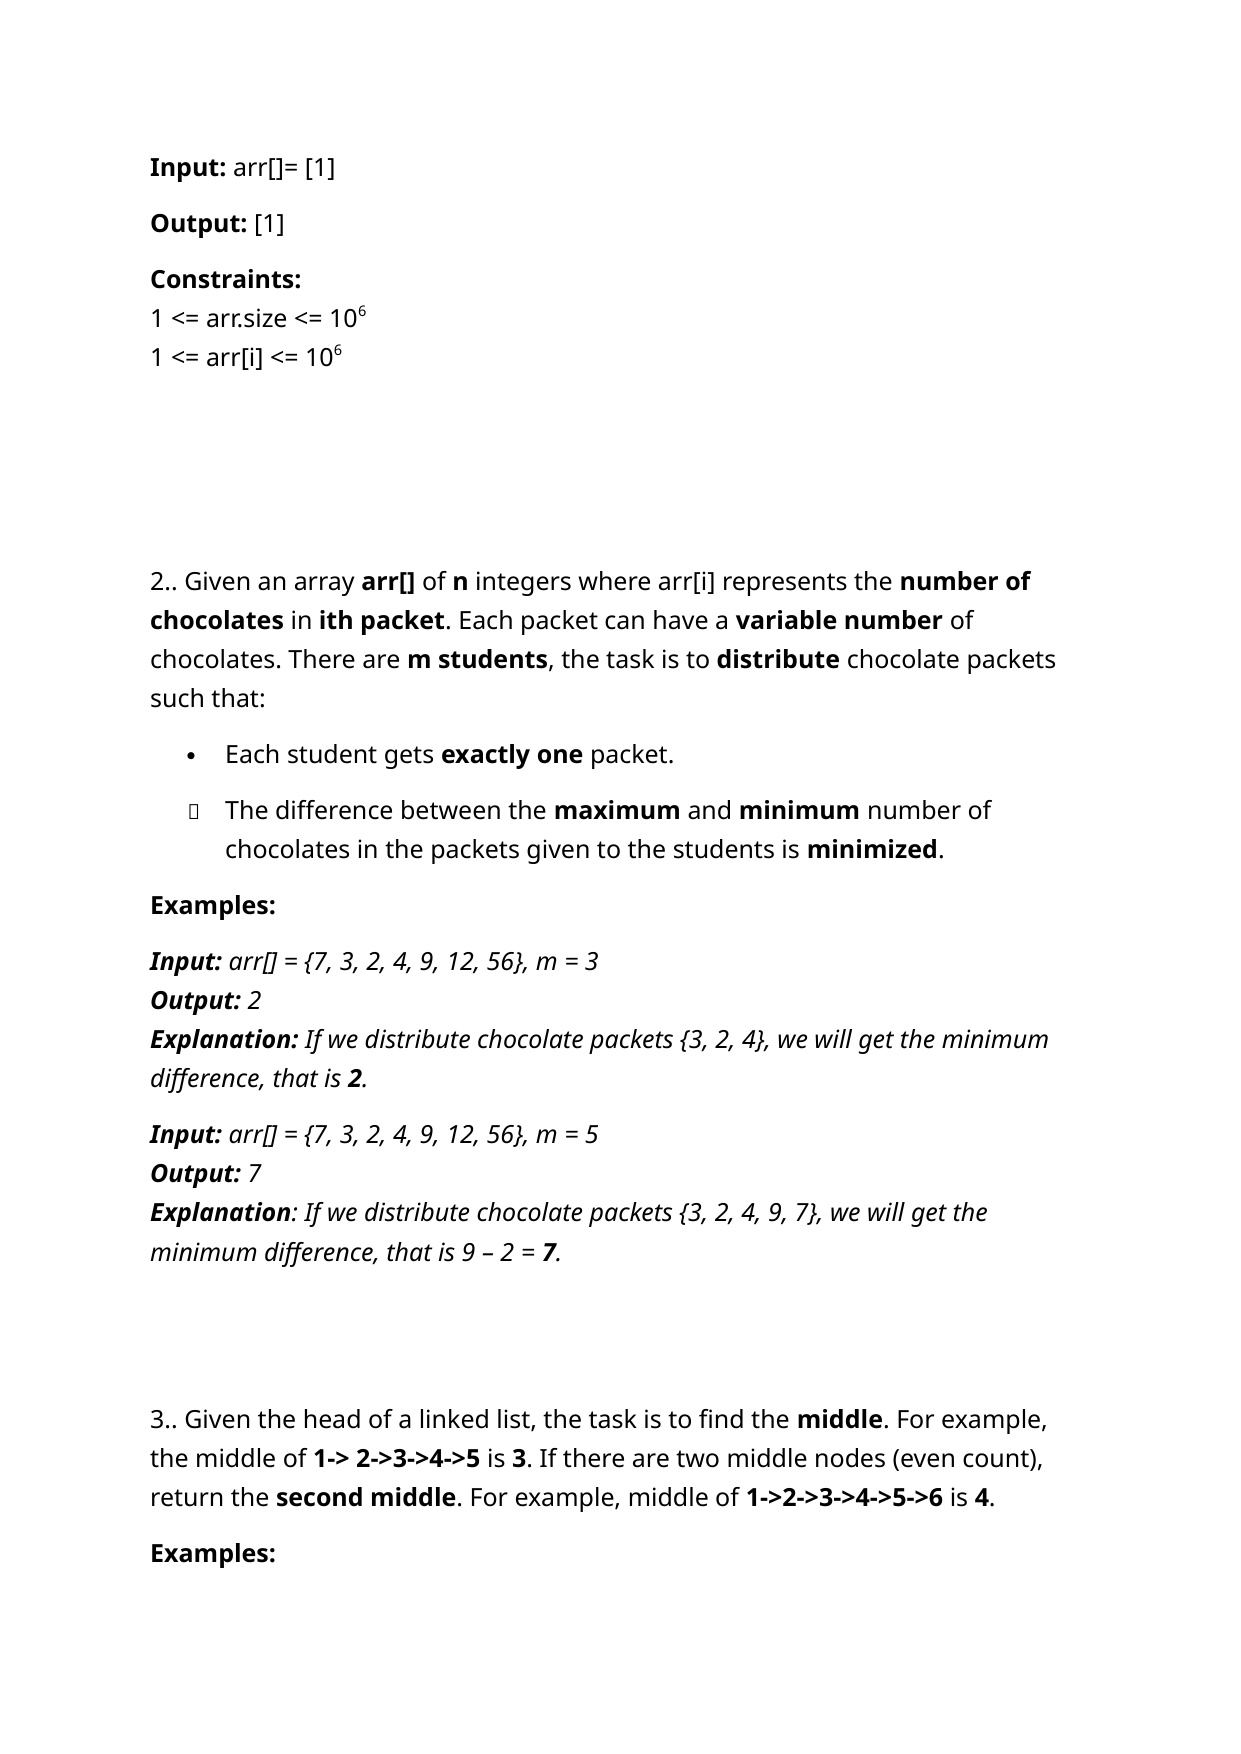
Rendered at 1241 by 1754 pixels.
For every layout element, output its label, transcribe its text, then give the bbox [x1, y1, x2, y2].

list Each student gets exactly one packet. [187, 737, 1090, 771]
text 3.. Given the head of a linked list, the task is to find the middle. For example, the middle of 1-> 2->3->4->5 is 3. If there are two middle nodes (even count), return the second middle. For example, middle of 1->2->3->4->5->6 is 4. [150, 1402, 1090, 1514]
text Output: [1] [150, 206, 1090, 240]
text Examples: [150, 887, 1090, 922]
text Constraints: 1 <= arr.size <= 106 1 <= arr[i] <= 106 [150, 262, 1090, 374]
text Input: arr[] = {7, 3, 2, 4, 9, 12, 56}, m = 3 Output: 2 Explanation: If we distribute chocolate packets {3, 2, 4}, we will get the minimum difference, that is 2. [150, 943, 1090, 1095]
list The difference between the maximum and minimum number of chocolates in the packets given to the students is minimized. [187, 792, 1090, 866]
text Examples: [150, 1536, 1090, 1570]
text 2.. Given an array arr[] of n integers where arr[i] represents the number of chocolates in ith packet. Each packet can have a variable number of chocolates. There are m students, the task is to distribute chocolate packets such that: [150, 563, 1090, 715]
text Input: arr[] = {7, 3, 2, 4, 9, 12, 56}, m = 5 Output: 7 Explanation: If we distribute chocolate packets {3, 2, 4, 9, 7}, we will get the minimum difference, that is 9 – 2 = 7. [150, 1117, 1090, 1268]
text Input: arr[]= [1] [150, 150, 1090, 184]
